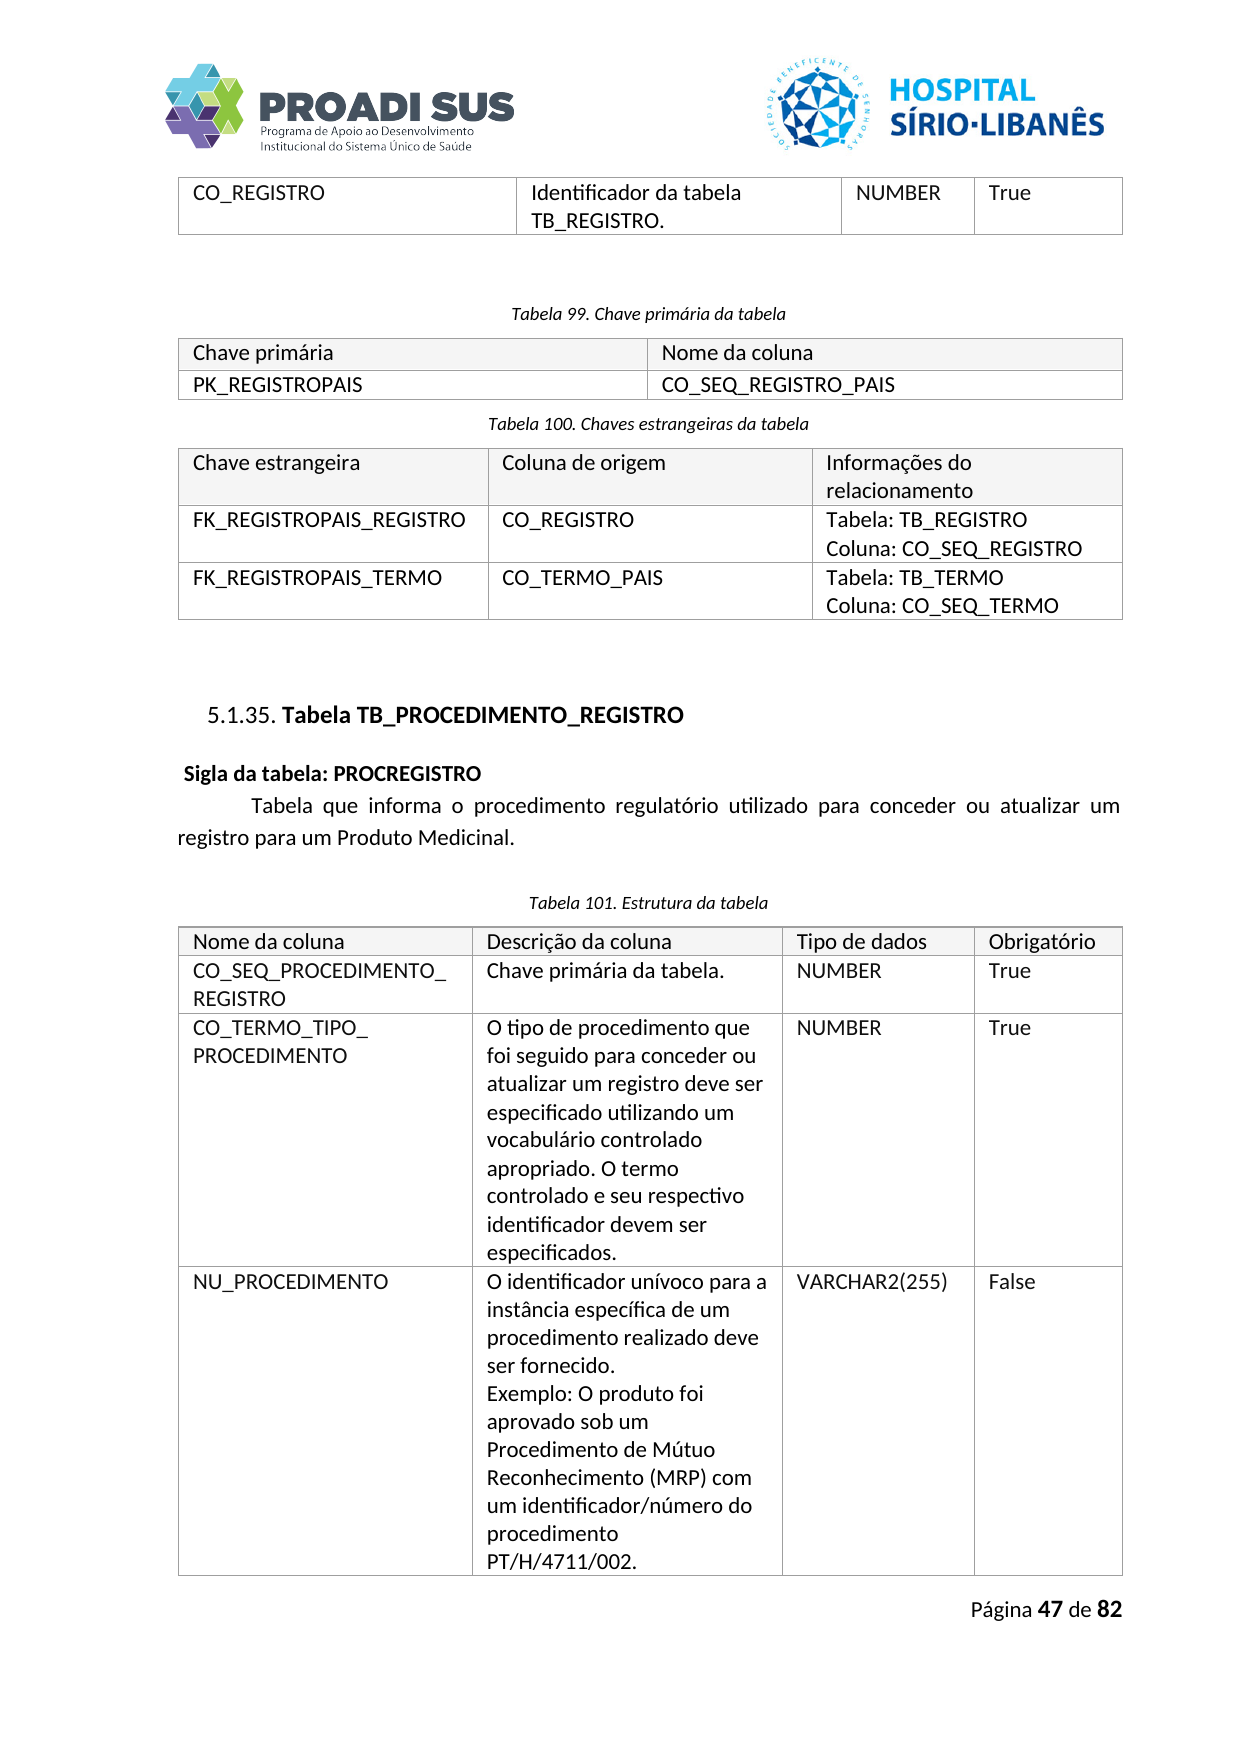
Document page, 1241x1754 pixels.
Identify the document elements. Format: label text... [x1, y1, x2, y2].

table_header Nome da coluna [179, 928, 472, 955]
table_cell True [975, 1014, 1122, 1266]
table_header Informações do relacionamento [813, 449, 1122, 504]
table_cell CO_REGISTRO [489, 506, 812, 562]
text Tabela que informa o procedimento regulatório utilizado para conceder ou atualizar um registro para um Produto Medicinal. [177, 791, 1122, 851]
table_cell VARCHAR2(255) [783, 1267, 974, 1575]
text Sigla da tabela: PROCREGISTRO [184, 759, 1122, 787]
table_header Chave estrangeira [179, 449, 488, 504]
table_cell CO_SEQ_REGISTRO_PAIS [648, 371, 1122, 398]
table_cell NU_PROCEDIMENTO [179, 1267, 472, 1575]
picture [164, 63, 514, 154]
table_cell NUMBER [842, 178, 974, 234]
table_cell CO_REGISTRO [179, 178, 516, 234]
table_header Chave primária [179, 339, 647, 369]
table_cell Identificador da tabela TB_REGISTRO. [517, 178, 841, 234]
subtitle Tabela TB_PROCEDIMENTO_REGISTRO [207, 699, 1122, 729]
table_cell True [975, 956, 1122, 1012]
picture [758, 53, 1109, 162]
table_cell O tipo de procedimento que foi seguido para conceder ou atualizar um registro deve ser especificado utilizando um vocabulário controlado apropriado. O termo controlado e seu respectivo identificador devem ser especificados. [473, 1014, 782, 1266]
table_cell NUMBER [783, 1014, 974, 1266]
table_cell False [975, 1267, 1122, 1575]
table_header Nome da coluna [648, 339, 1122, 369]
table_header Descrição da coluna [473, 928, 782, 955]
table_cell True [975, 178, 1122, 234]
table_cell CO_TERMO_TIPO_ PROCEDIMENTO [179, 1014, 472, 1266]
text Tabela 100. Chaves estrangeiras da tabela [177, 412, 1122, 435]
table_cell FK_REGISTROPAIS_REGISTRO [179, 506, 488, 562]
table_cell Chave primária da tabela. [473, 956, 782, 1012]
table_cell Tabela: TB_REGISTRO Coluna: CO_SEQ_REGISTRO [813, 506, 1122, 562]
table_cell PK_REGISTROPAIS [179, 371, 647, 398]
table_cell CO_TERMO_PAIS [489, 563, 812, 619]
table_header Tipo de dados [783, 928, 974, 955]
table_cell O identificador unívoco para a instância específica de um procedimento realizado deve ser fornecido. Exemplo: O produto foi aprovado sob um Procedimento de Mútuo Reconhecimento (MRP) com um identificador/número do procedimento PT/H/4711/002. [473, 1267, 782, 1575]
table_header Coluna de origem [489, 449, 812, 504]
table_header Obrigatório [975, 928, 1122, 955]
table_cell Tabela: TB_TERMO Coluna: CO_SEQ_TERMO [813, 563, 1122, 619]
table_cell CO_SEQ_PROCEDIMENTO_REGISTRO [179, 956, 472, 1012]
text Tabela 101. Estrutura da tabela [177, 891, 1122, 914]
table_cell FK_REGISTROPAIS_TERMO [179, 563, 488, 619]
text Tabela 99. Chave primária da tabela [177, 302, 1122, 325]
table_cell NUMBER [783, 956, 974, 1012]
